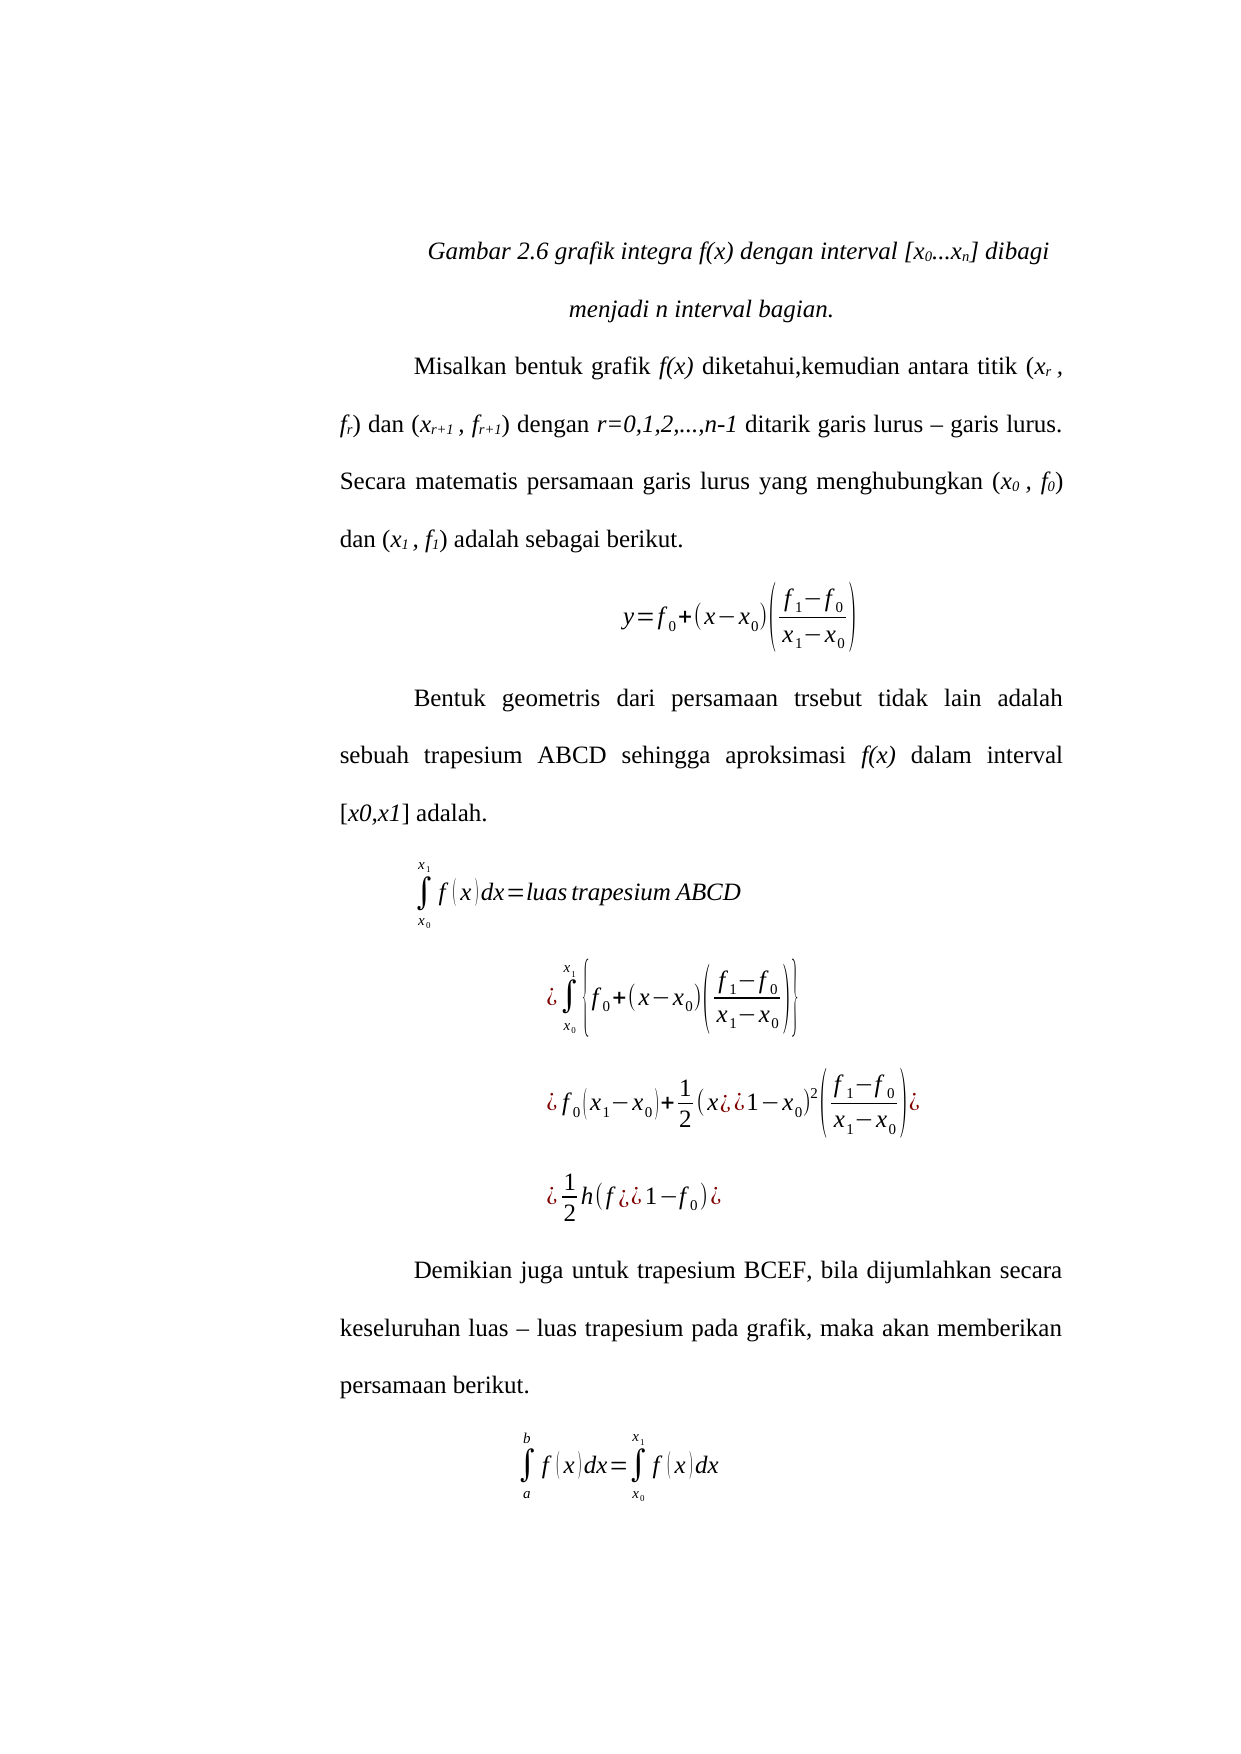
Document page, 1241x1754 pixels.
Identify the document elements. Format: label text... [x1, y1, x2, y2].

text Gambar 2.6 grafik integra f(x) dengan interval [x0...xn] dibagi menjadi n interval bagian. [339, 236, 1063, 322]
text Demikian juga untuk trapesium BCEF, bila dijumlahkan secara keseluruhan luas – luas trapesium pada grafik, maka akan memberikan persamaan berikut. [339, 1255, 1063, 1399]
text Bentuk geometris dari persamaan trsebut tidak lain adalah sebuah trapesium ABCD sehingga aproksimasi f(x) dalam interval [x0,x1] adalah. [339, 683, 1063, 826]
text Misalkan bentuk grafik f(x) diketahui,kemudian antara titik (xr , fr) dan (xr+1 , fr+1) dengan r=0,1,2,...,n-1 ditarik garis lurus – garis lurus. Secara matematis persamaan garis lurus yang menghubungkan (x0 , f0) dan (x1 , f1) adalah sebagai berikut. [339, 351, 1063, 552]
